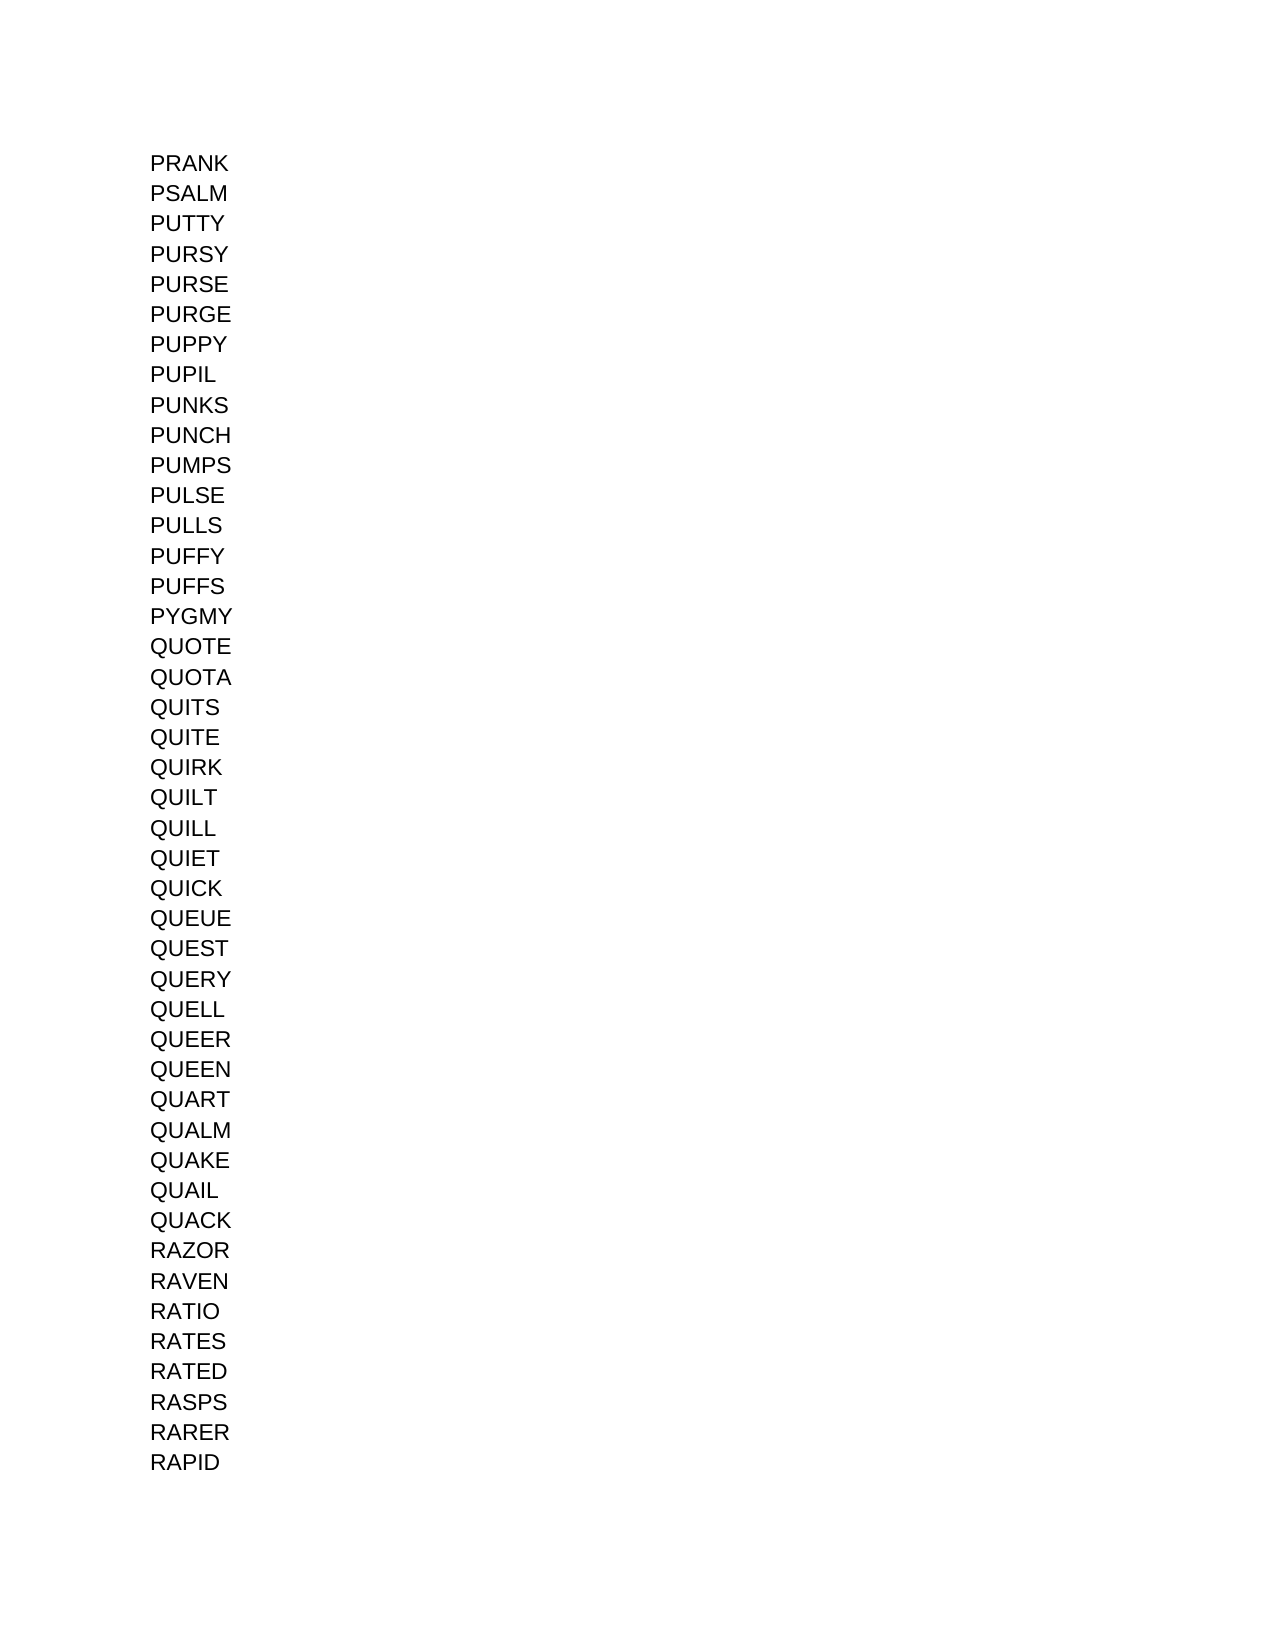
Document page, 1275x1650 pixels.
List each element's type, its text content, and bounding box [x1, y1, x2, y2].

text PURSY [150, 241, 1125, 267]
text QUERY [150, 966, 1125, 992]
text PURSE [150, 271, 1125, 297]
text PUMPS [150, 452, 1125, 478]
text PURGE [150, 301, 1125, 327]
text PUFFS [150, 573, 1125, 599]
text RAVEN [150, 1268, 1125, 1294]
text PULSE [150, 482, 1125, 509]
text PSALM [150, 180, 1125, 207]
text QUILT [150, 784, 1125, 811]
text PUFFY [150, 543, 1125, 569]
text QUART [150, 1086, 1125, 1113]
text RATIO [150, 1298, 1125, 1324]
text QUEER [150, 1026, 1125, 1052]
text RAPID [150, 1449, 1125, 1475]
text RAZOR [150, 1237, 1125, 1264]
text PYGMY [150, 603, 1125, 629]
text QUICK [150, 875, 1125, 901]
text RARER [150, 1419, 1125, 1445]
text RATES [150, 1328, 1125, 1354]
text QUOTE [150, 633, 1125, 660]
text QUIRK [150, 754, 1125, 781]
text PUPIL [150, 361, 1125, 388]
text QUEEN [150, 1056, 1125, 1083]
text QUELL [150, 996, 1125, 1022]
text QUITS [150, 694, 1125, 720]
text PUNKS [150, 392, 1125, 418]
text QUAKE [150, 1147, 1125, 1173]
text PUNCH [150, 422, 1125, 448]
text PRANK [150, 150, 1125, 176]
text RASPS [150, 1388, 1125, 1415]
text QUOTA [150, 663, 1125, 690]
text PULLS [150, 512, 1125, 539]
text QUIET [150, 845, 1125, 871]
text PUTTY [150, 210, 1125, 237]
text QUEST [150, 935, 1125, 962]
text QUEUE [150, 905, 1125, 932]
text QUILL [150, 814, 1125, 841]
text RATED [150, 1358, 1125, 1385]
text QUITE [150, 724, 1125, 750]
text PUPPY [150, 331, 1125, 358]
text QUALM [150, 1117, 1125, 1143]
text QUAIL [150, 1177, 1125, 1203]
text QUACK [150, 1207, 1125, 1234]
